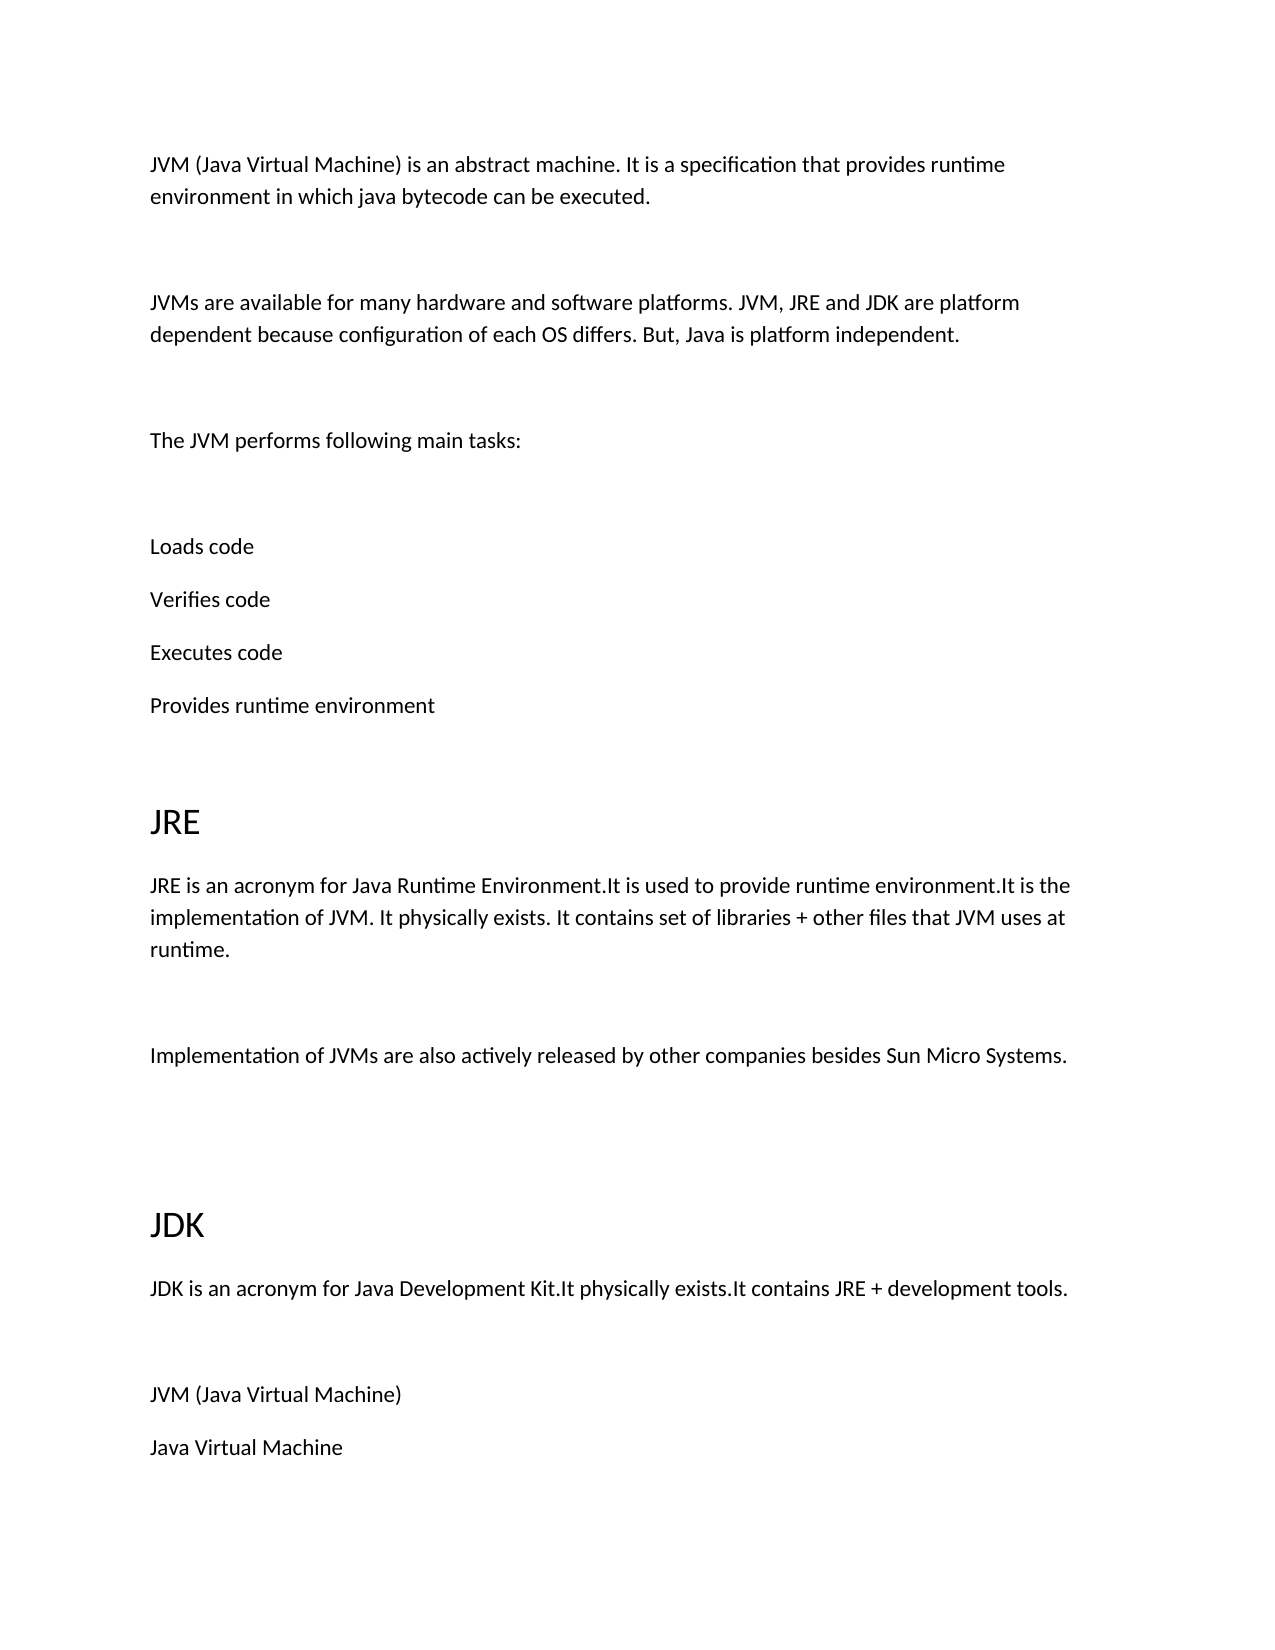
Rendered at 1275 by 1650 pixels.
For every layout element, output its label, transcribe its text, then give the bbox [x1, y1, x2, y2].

text JDK [150, 1201, 1125, 1246]
text JVMs are available for many hardware and software platforms. JVM, JRE and JDK are platform dependent because configuration of each OS differs. But, Java is platform independent. [150, 288, 1125, 348]
text Verifies code [150, 586, 1125, 613]
text JVM (Java Virtual Machine) [150, 1380, 1125, 1408]
text Java Virtual Machine [150, 1433, 1125, 1461]
text Implementation of JVMs are also actively released by other companies besides Sun Micro Systems. [150, 1042, 1125, 1069]
text Executes code [150, 638, 1125, 667]
text JVM (Java Virtual Machine) is an abstract machine. It is a specification that provides runtime environment in which java bytecode can be executed. [150, 150, 1125, 210]
text Provides runtime environment [150, 692, 1125, 719]
text JRE [150, 798, 1125, 843]
text JDK is an acronym for Java Development Kit.It physically exists.It contains JRE + development tools. [150, 1274, 1125, 1302]
text Loads code [150, 532, 1125, 561]
text The JVM performs following main tasks: [150, 426, 1125, 454]
text JRE is an acronym for Java Runtime Environment.It is used to provide runtime environment.It is the implementation of JVM. It physically exists. It contains set of libraries + other files that JVM uses at runtime. [150, 871, 1125, 963]
